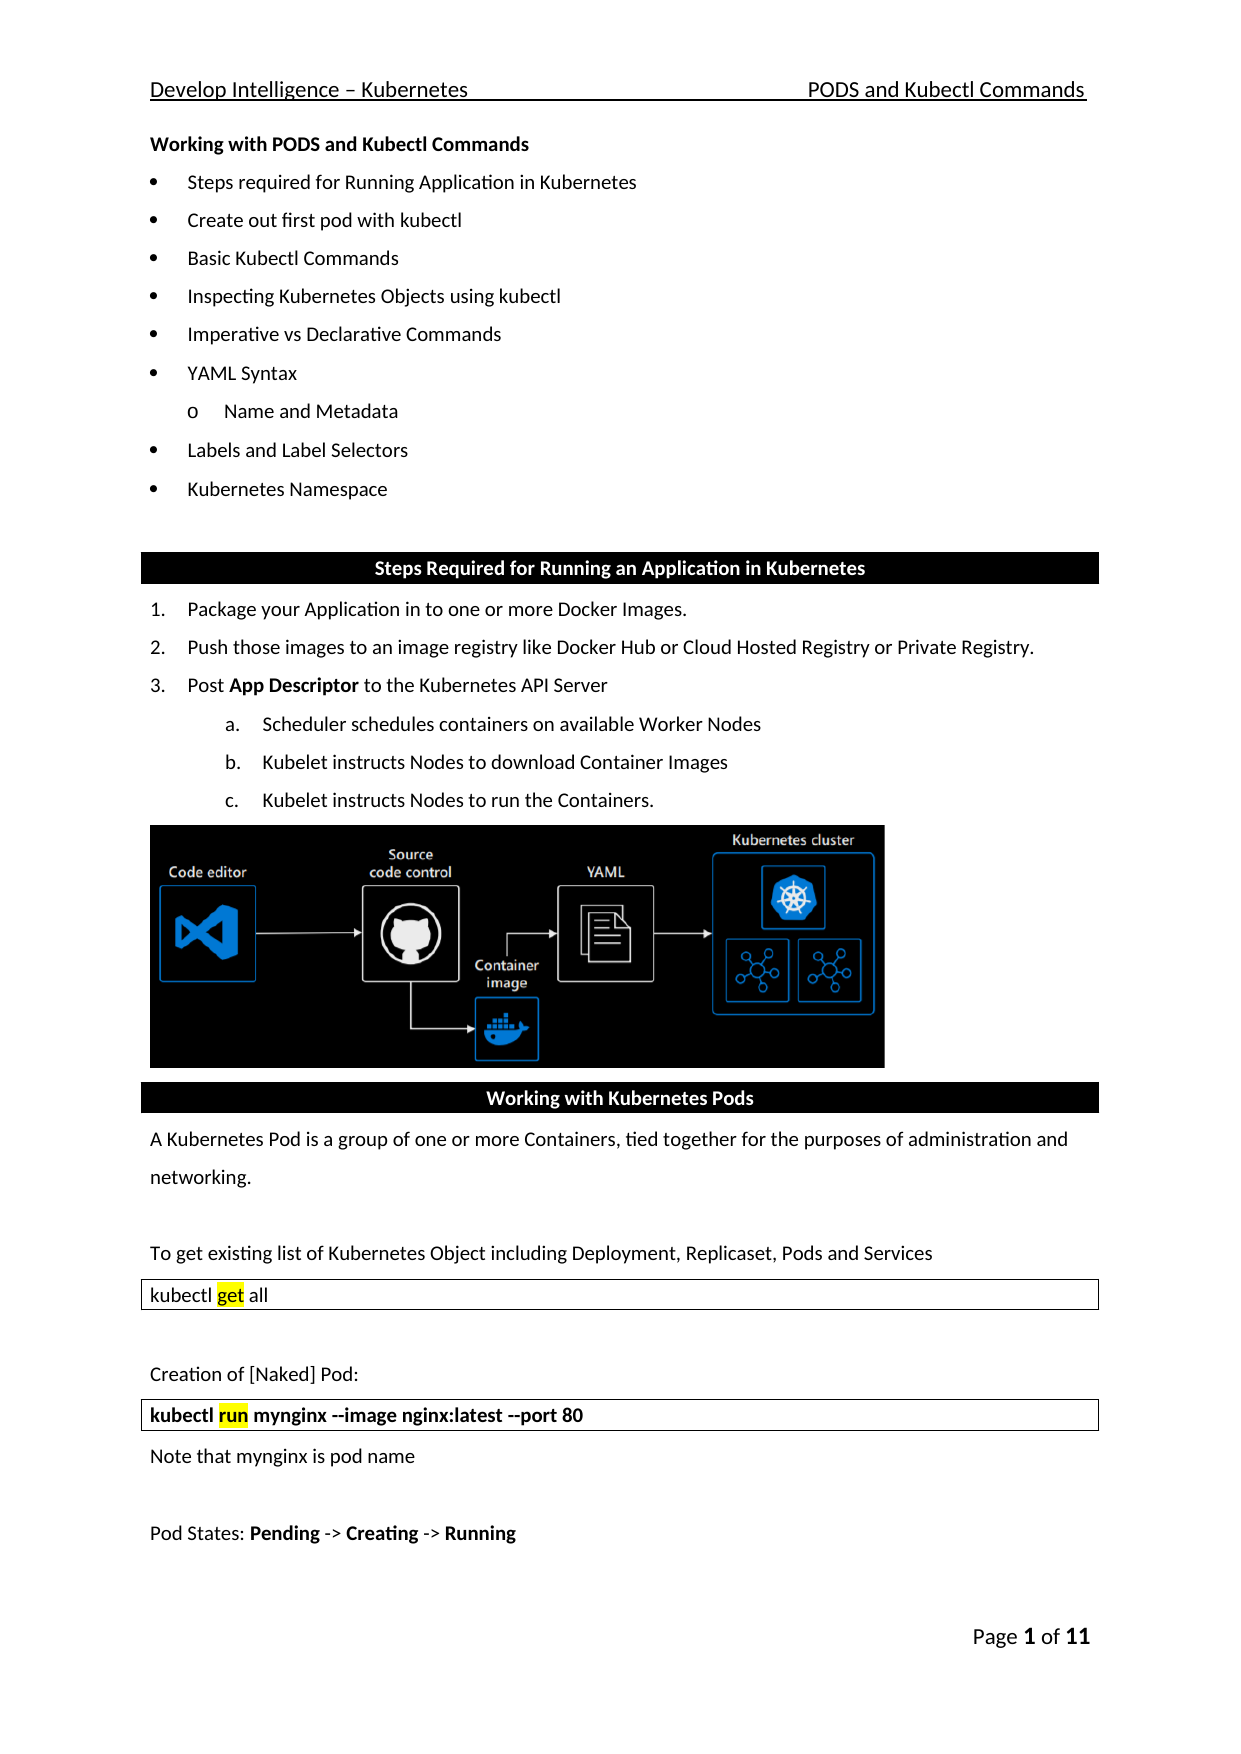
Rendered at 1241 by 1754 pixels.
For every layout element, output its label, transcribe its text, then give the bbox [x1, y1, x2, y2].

list Push those images to an image registry like Docker Hub or Cloud Hosted Registry or Private Registry. [150, 634, 1090, 660]
list Name and Metadata [186, 398, 1090, 424]
text kubectl get all [142, 1280, 1098, 1309]
list Kubelet instructs Nodes to run the Containers. [225, 787, 1090, 812]
list Kubernetes Namespace [150, 476, 1090, 501]
picture [150, 825, 885, 1068]
text To get existing list of Kubernetes Object including Deployment, Replicaset, Pods and Services [150, 1241, 1090, 1266]
list Inspecting Kubernetes Objects using kubectl [150, 283, 1090, 309]
list YAML Syntax [150, 360, 1090, 385]
list Post App Descriptor to the Kubernetes API Server [150, 673, 1090, 698]
list Imperative vs Declarative Commands [150, 322, 1090, 347]
subtitle Steps Required for Running an Application in Kubernetes [142, 553, 1098, 583]
list Kubelet instructs Nodes to download Container Images [225, 749, 1090, 774]
list Labels and Label Selectors [150, 438, 1090, 463]
text Working with PODS and Kubectl Commands [150, 131, 1093, 156]
text Pod States: Pending -> Creating -> Running [150, 1520, 1090, 1545]
text A Kubernetes Pod is a group of one or more Containers, tied together for the purposes of administration and networking. [150, 1126, 1090, 1190]
text Creation of [Naked] Pod: [150, 1361, 1090, 1387]
text Note that mynginx is pod name [150, 1444, 1090, 1469]
list Scheduler schedules containers on available Worker Nodes [225, 711, 1090, 736]
text Working with Kubernetes Pods [142, 1083, 1098, 1112]
text kubectl run mynginx --image nginx:latest --port 80 [142, 1400, 1098, 1430]
list Steps required for Running Application in Kubernetes [150, 169, 1090, 194]
list Create out first pod with kubectl [150, 207, 1090, 233]
list Package your Application in to one or more Docker Images. [150, 596, 1090, 622]
list Basic Kubectl Commands [150, 245, 1090, 271]
